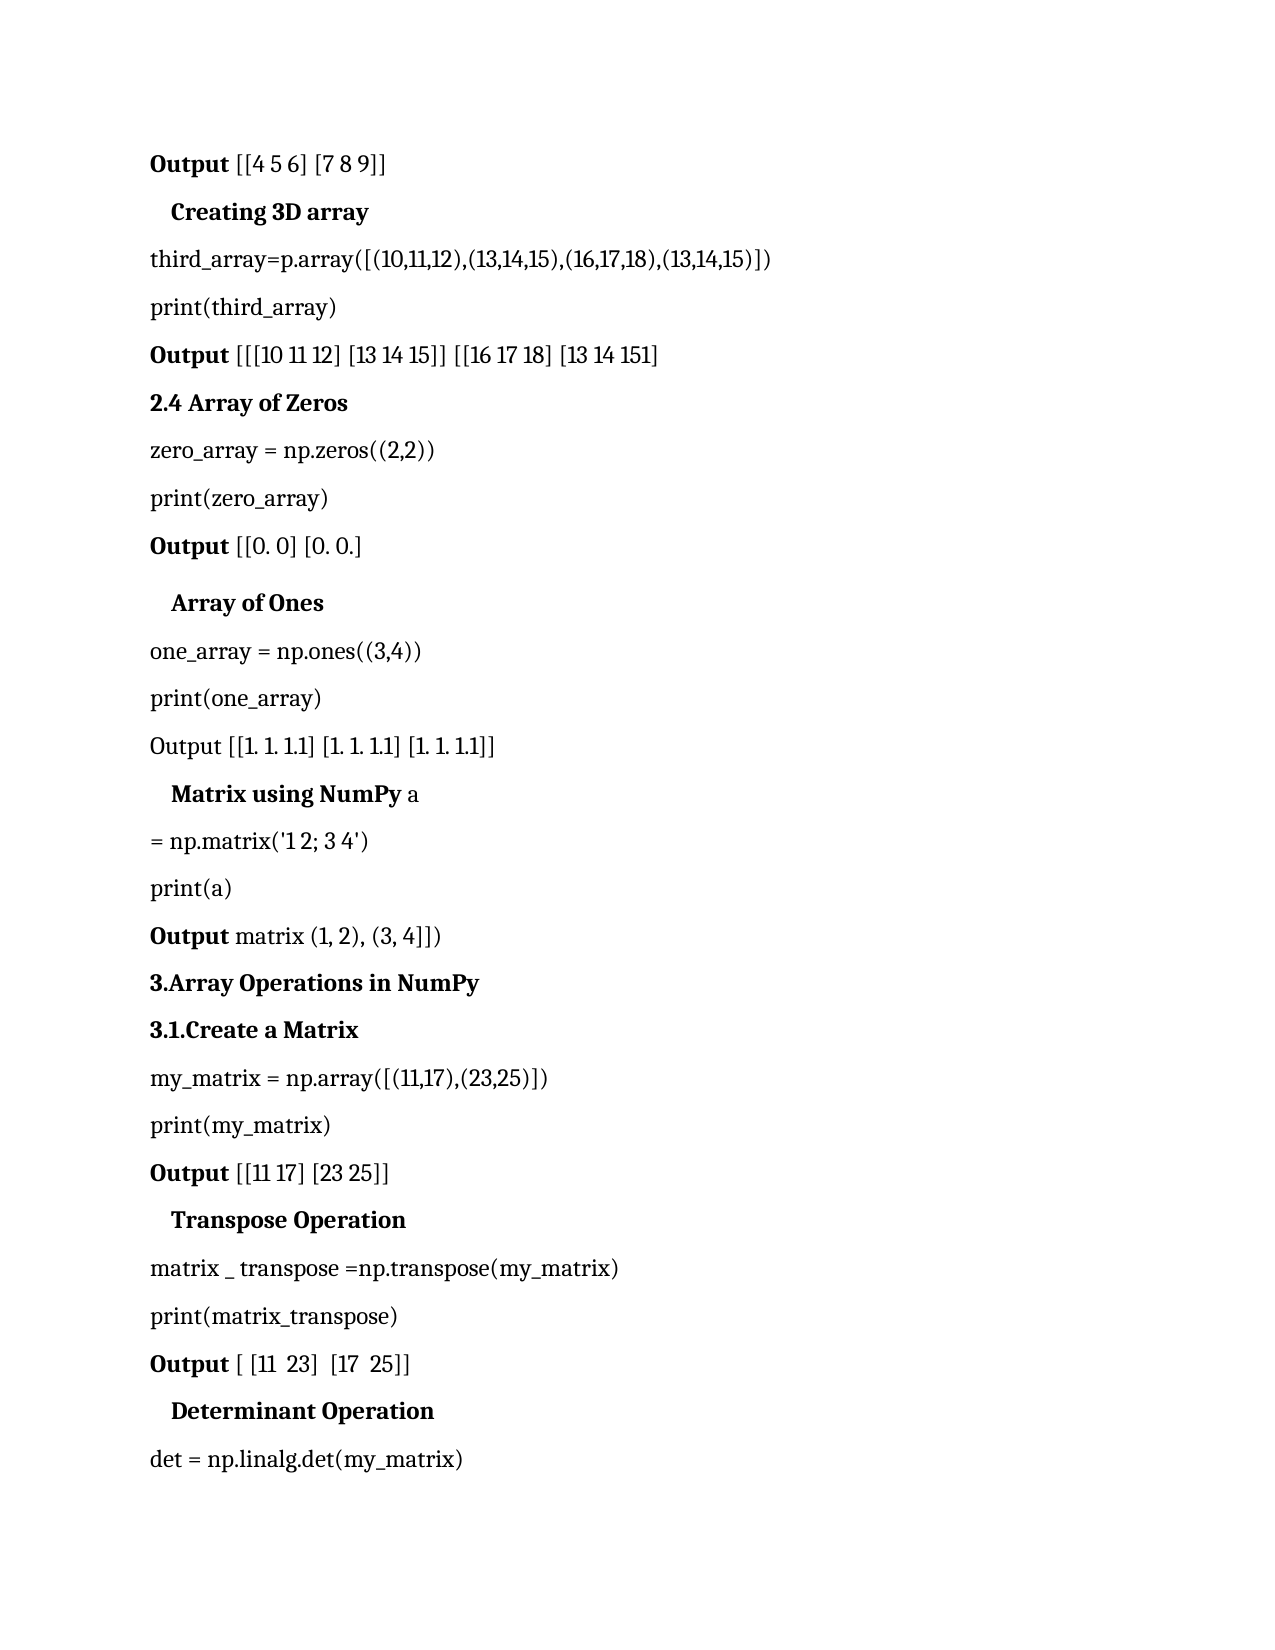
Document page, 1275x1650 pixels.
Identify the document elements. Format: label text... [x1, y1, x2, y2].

text Output [[[10 11 12] [13 14 15]] [[16 17 18] [13 14 151] [150, 341, 1139, 370]
text print(third_array) [150, 293, 1139, 322]
text det = np.linalg.det(my_matrix) [150, 1445, 1139, 1473]
text Output [ [11 23] [17 25]] [150, 1349, 1139, 1378]
text third_array=p.array([(10,11,12),(13,14,15),(16,17,18),(13,14,15)]) [150, 245, 1139, 274]
text Output [[11 17] [23 25]] [150, 1159, 1139, 1188]
subtitle Array of Ones [133, 589, 1139, 618]
text Output [[4 5 6] [7 8 9]] [150, 150, 1139, 179]
text my_matrix = np.array([(11,17),(23,25)]) print(my_matrix) [150, 1064, 579, 1140]
subtitle Determinant Operation [133, 1397, 1139, 1426]
subtitle Transpose Operation [133, 1206, 1139, 1235]
subtitle Creating 3D array [150, 198, 1139, 226]
text Output [[1. 1. 1.1] [1. 1. 1.1] [1. 1. 1.1]] [150, 732, 1139, 761]
text Output matrix (1, 2), (3, 4]]) 3.Array Operations in NumPy 3.1.Create a Matrix [150, 922, 486, 1045]
text matrix _ transpose =np.transpose(my_matrix) print(matrix_transpose) [150, 1254, 637, 1330]
text Output [[0. 0] [0. 0.] [150, 531, 1139, 560]
text zero_array = np.zeros((2,2)) print(zero_array) [150, 436, 451, 512]
text one_array = np.ones((3,4)) print(one_array) [150, 637, 435, 713]
subtitle 2.4 Array of Zeros [150, 389, 1139, 417]
list Matrix using NumPy a = np.matrix('1 2; 3 4') print(a) [150, 779, 429, 903]
